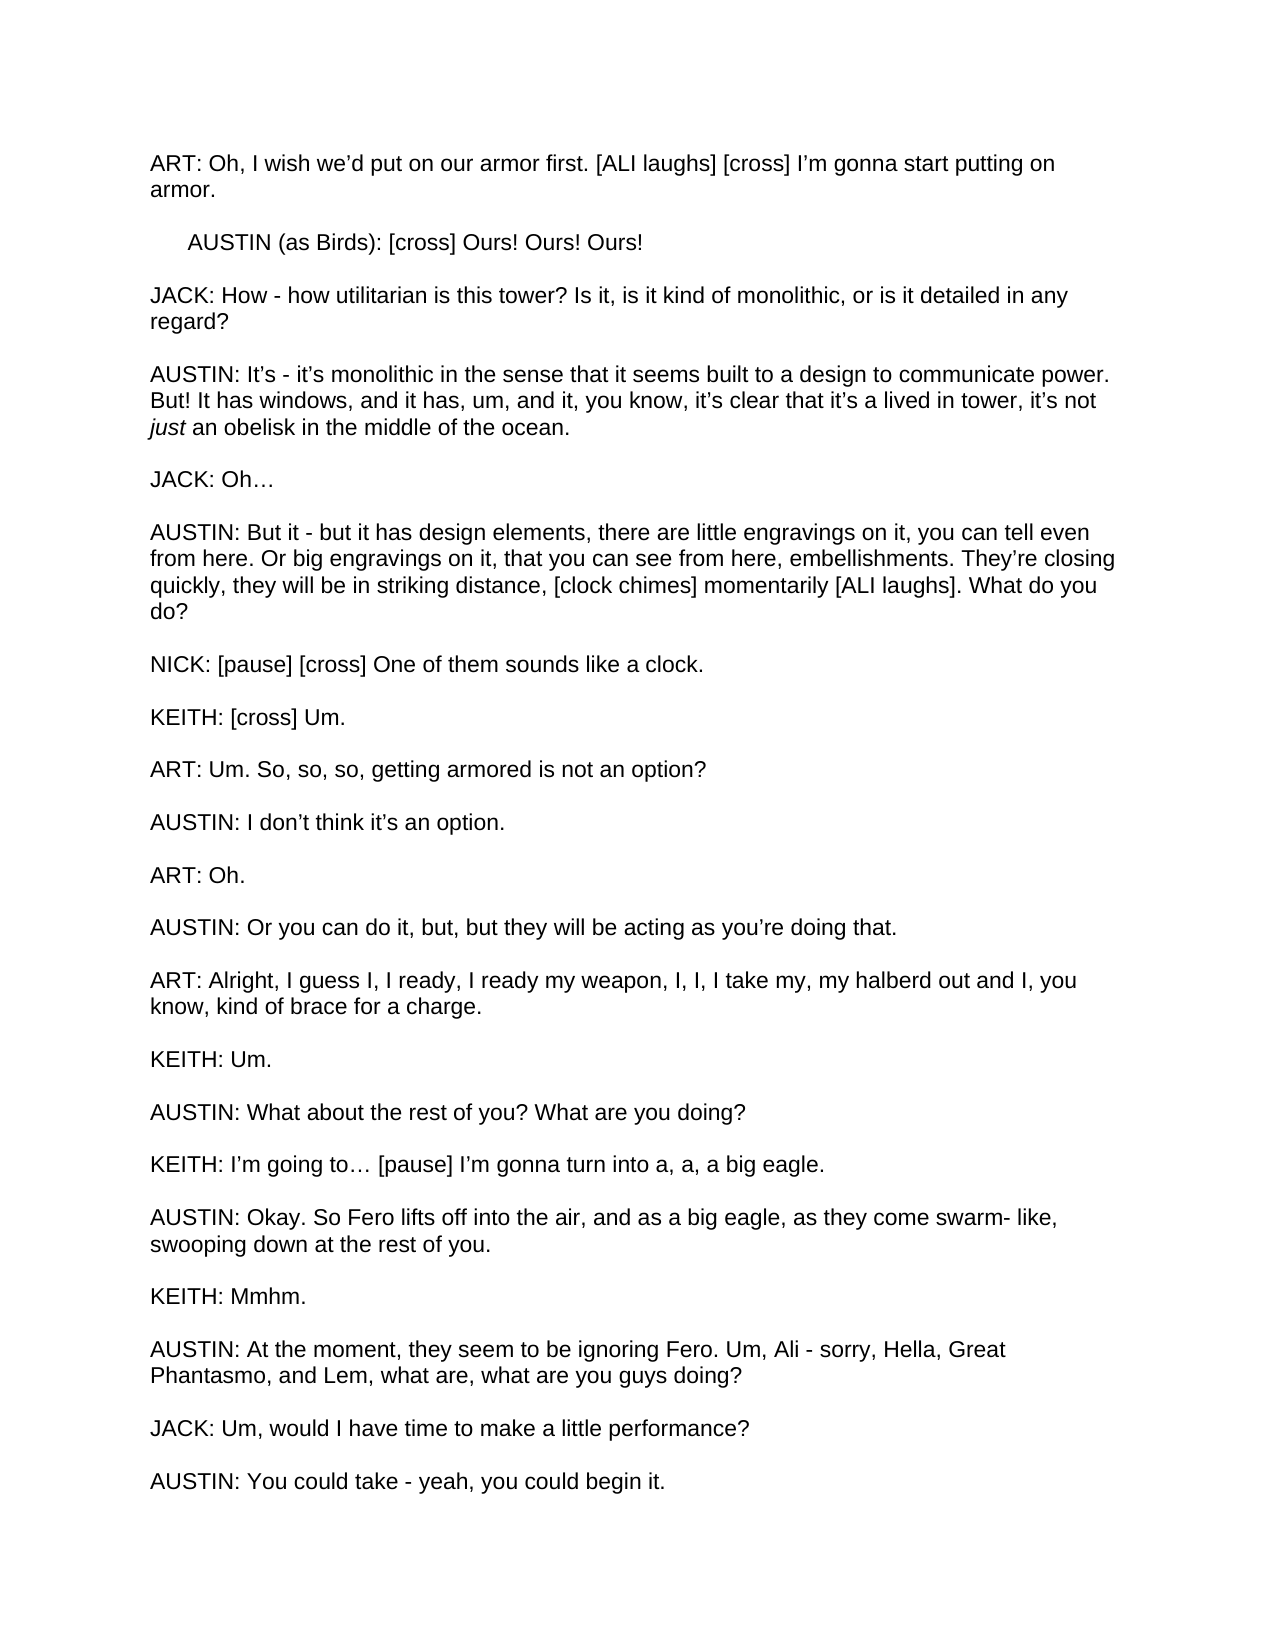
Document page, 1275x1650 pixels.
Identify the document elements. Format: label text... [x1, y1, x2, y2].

text ART: Oh, I wish we’d put on our armor first. [ALI laughs] [cross] I’m gonna start putting on armor. [150, 150, 1125, 203]
text AUSTIN: Okay. So Fero lifts off into the air, and as a big eagle, as they come swarm- like, [150, 1204, 1125, 1231]
text AUSTIN: You could take - yeah, you could begin it. [150, 1468, 1125, 1494]
text AUSTIN: Or you can do it, but, but they will be acting as you’re doing that. [150, 914, 1125, 941]
text ART: Oh. [150, 862, 1125, 888]
text AUSTIN: But it - but it has design elements, there are little engravings on it, you can tell even from here. Or big engravings on it, that you can see from here, embellishments. They’re closing quickly, they will be in striking distance, [clock chimes] momentarily [ALI laughs]. What do you do? [150, 519, 1125, 624]
text KEITH: I’m going to… [pause] I’m gonna turn into a, a, a big eagle. [150, 1151, 1125, 1178]
text JACK: How - how utilitarian is this tower? Is it, is it kind of monolithic, or is it detailed in any regard? [150, 282, 1125, 334]
text ART: Um. So, so, so, getting armored is not an option? [150, 756, 1125, 782]
text ART: Alright, I guess I, I ready, I ready my weapon, I, I, I take my, my halberd out and I, you know, kind of brace for a charge. [150, 967, 1125, 1020]
text swooping down at the rest of you. [150, 1231, 1125, 1257]
text AUSTIN: I don’t think it’s an option. [150, 809, 1125, 835]
text AUSTIN (as Birds): [cross] Ours! Ours! Ours! [187, 229, 1125, 255]
text JACK: Um, would I have time to make a little performance? [150, 1415, 1125, 1441]
text JACK: Oh… [150, 466, 1125, 493]
text NICK: [pause] [cross] One of them sounds like a clock. [150, 651, 1125, 677]
text AUSTIN: At the moment, they seem to be ignoring Fero. Um, Ali - sorry, Hella, Great Phantasmo, and Lem, what are, what are you guys doing? [150, 1336, 1125, 1389]
text AUSTIN: What about the rest of you? What are you doing? [150, 1099, 1125, 1125]
text AUSTIN: It’s - it’s monolithic in the sense that it seems built to a design to communicate power. But! It has windows, and it has, um, and it, you know, it’s clear that it’s a lived in tower, it’s not just an obelisk in the middle of the ocean. [150, 361, 1125, 440]
text KEITH: Um. [150, 1046, 1125, 1072]
text KEITH: Mmhm. [150, 1283, 1125, 1309]
text KEITH: [cross] Um. [150, 703, 1125, 730]
